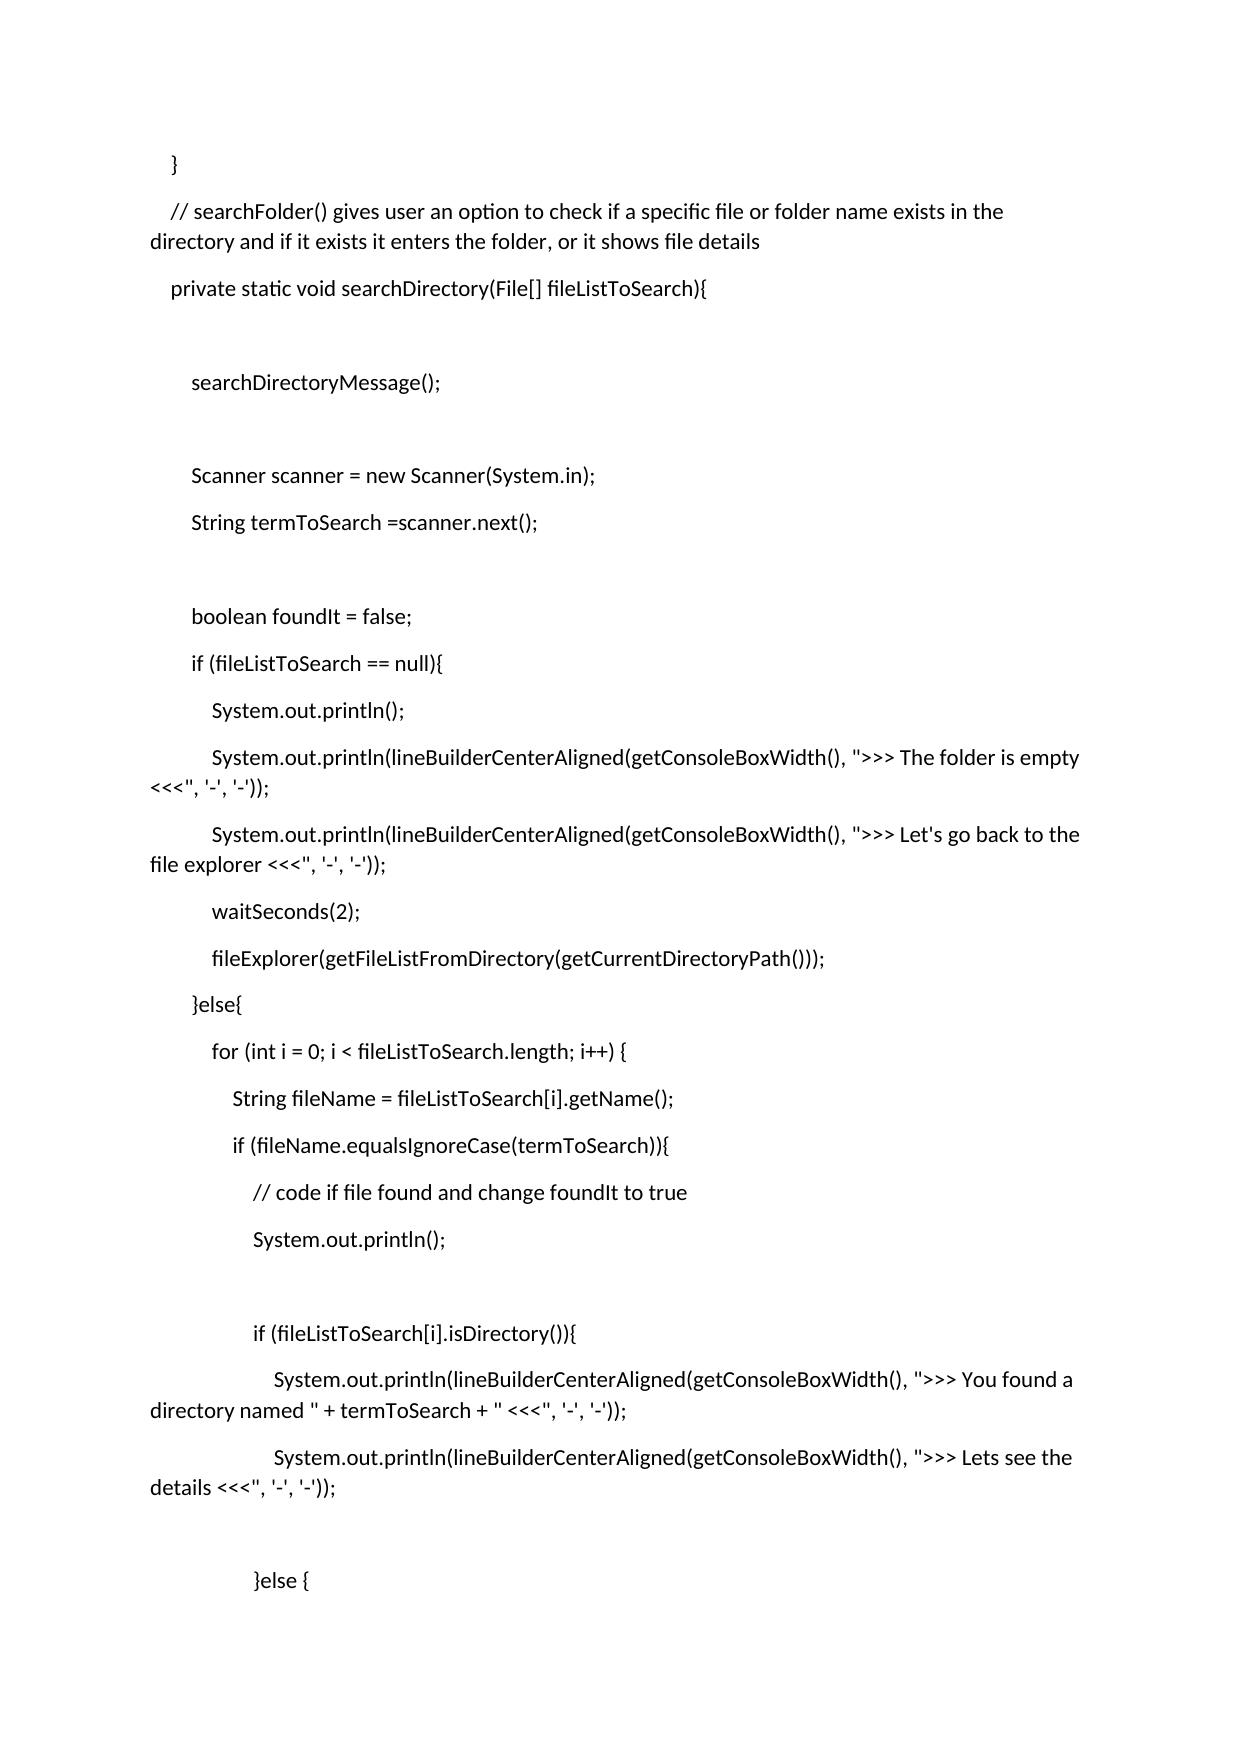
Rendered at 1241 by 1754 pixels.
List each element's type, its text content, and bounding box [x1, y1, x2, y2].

text System.out.println(); [150, 1225, 1090, 1253]
text Scanner scanner = new Scanner(System.in); [150, 461, 1090, 489]
text }else{ [150, 991, 1090, 1019]
text searchDirectoryMessage(); [150, 368, 1090, 396]
text System.out.println(lineBuilderCenterAligned(getConsoleBoxWidth(), ">>> Let's go back to the file explorer <<<", '-', '-')); [150, 820, 1090, 878]
text String fileName = fileListToSearch[i].getName(); [150, 1084, 1090, 1112]
text if (fileListToSearch[i].isDirectory()){ [150, 1319, 1090, 1347]
text System.out.println(lineBuilderCenterAligned(getConsoleBoxWidth(), ">>> You found a directory named " + termToSearch + " <<<", '-', '-')); [150, 1366, 1090, 1424]
text for (int i = 0; i < fileListToSearch.length; i++) { [150, 1037, 1090, 1066]
text // searchFolder() gives user an option to check if a specific file or folder name exists in the directory and if it exists it enters the folder, or it shows file details [150, 197, 1090, 255]
text // code if file found and change foundIt to true [150, 1178, 1090, 1206]
text boolean foundIt = false; [150, 602, 1090, 630]
text waitSeconds(2); [150, 897, 1090, 925]
text System.out.println(lineBuilderCenterAligned(getConsoleBoxWidth(), ">>> The folder is empty <<<", '-', '-')); [150, 743, 1090, 801]
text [150, 1443, 1090, 1501]
text System.out.println(); [150, 696, 1090, 724]
text fileExplorer(getFileListFromDirectory(getCurrentDirectoryPath())); [150, 944, 1090, 972]
text }else { [150, 1567, 1090, 1595]
text if (fileListToSearch == null){ [150, 649, 1090, 677]
text } [150, 150, 1090, 178]
text if (fileName.equalsIgnoreCase(termToSearch)){ [150, 1131, 1090, 1159]
text private static void searchDirectory(File[] fileListToSearch){ [150, 274, 1090, 302]
text String termToSearch =scanner.next(); [150, 508, 1090, 536]
